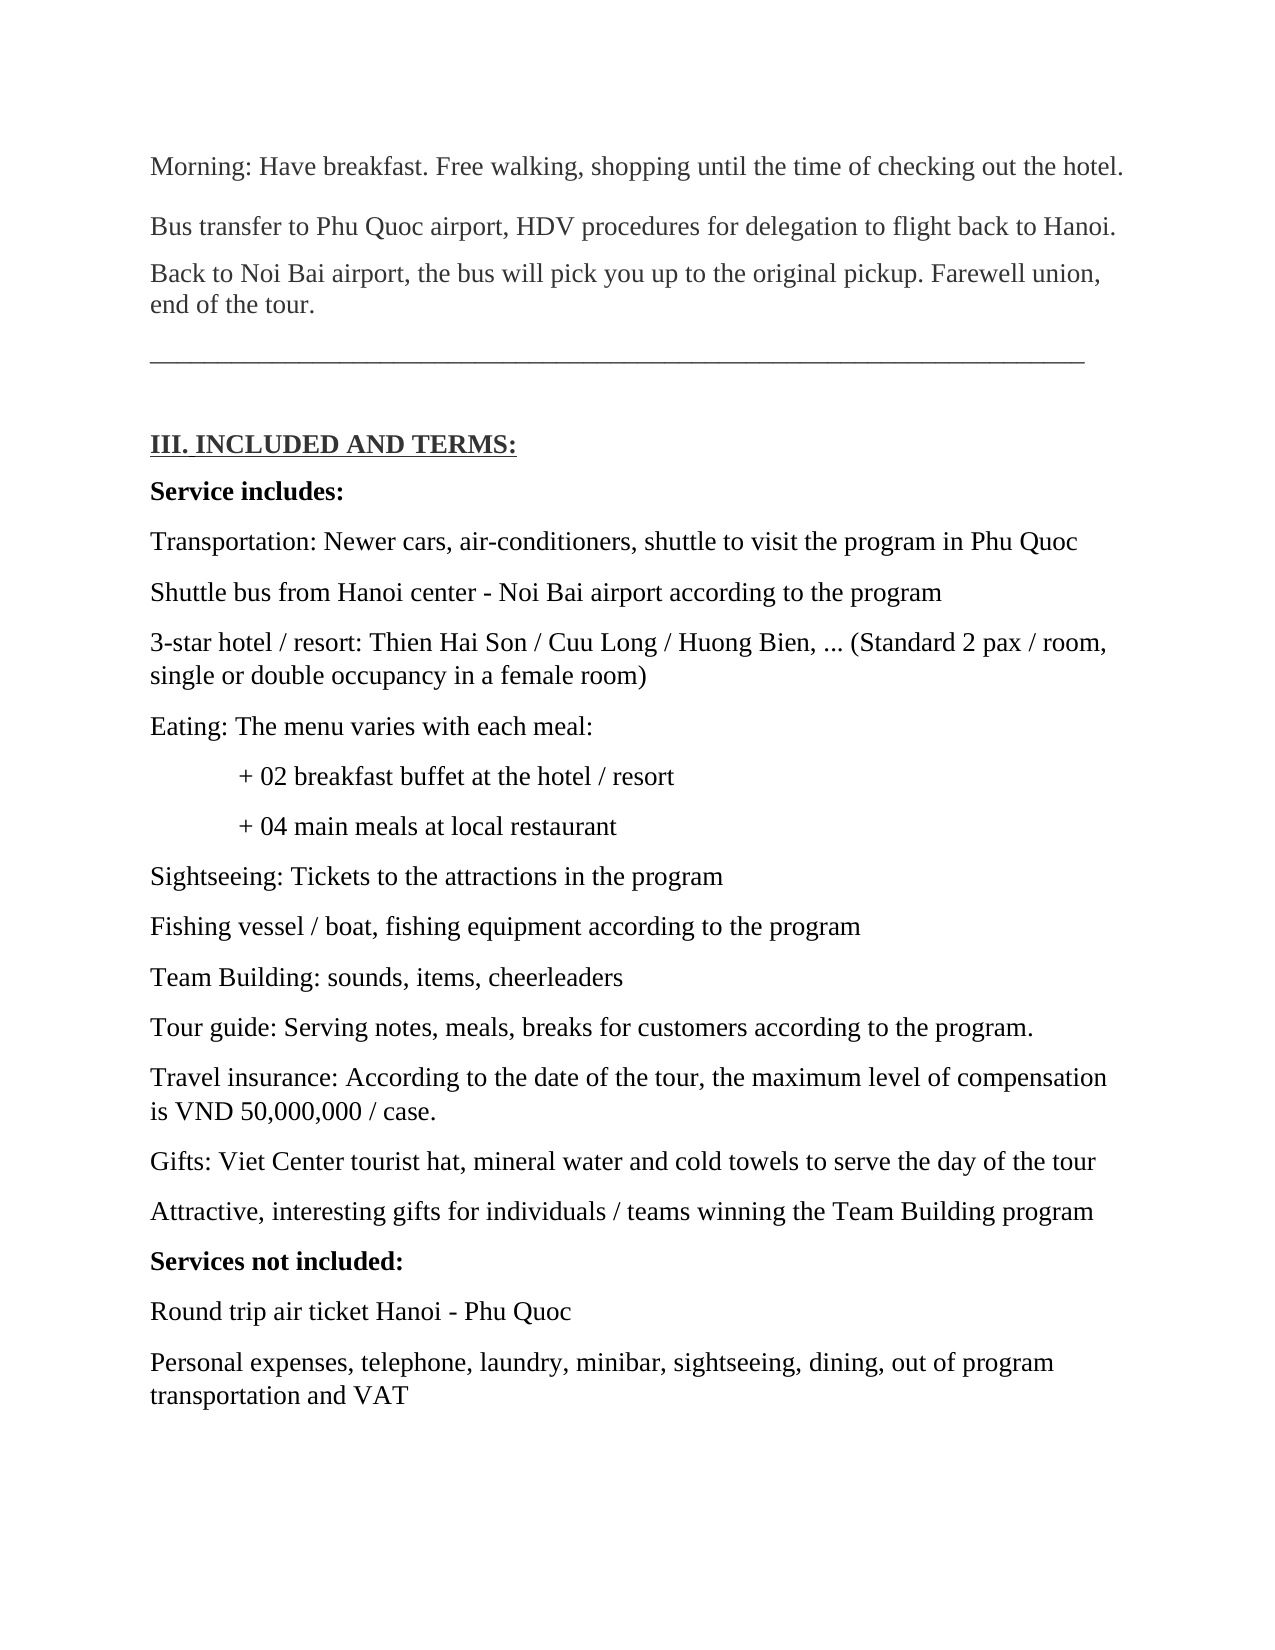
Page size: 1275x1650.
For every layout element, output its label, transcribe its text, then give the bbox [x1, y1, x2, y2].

text Gifts: Viet Center tourist hat, mineral water and cold towels to serve the day of the tour [150, 1145, 1125, 1176]
text Sightseeing: Tickets to the attractions in the program [150, 860, 1125, 891]
text Eating: The menu varies with each meal: [150, 710, 1125, 741]
text Shuttle bus from Hanoi center - Noi Bai airport according to the program [150, 576, 1125, 607]
text Attractive, interesting gifts for individuals / teams winning the Team Building program [150, 1195, 1125, 1226]
text Personal expenses, telephone, laundry, minibar, sightseeing, dining, out of program transportation and VAT [150, 1346, 1125, 1410]
text + 04 main meals at local restaurant [150, 810, 1125, 841]
text Fishing vessel / boat, fishing equipment according to the program [150, 911, 1125, 942]
text 3-star hotel / resort: Thien Hai Son / Cuu Long / Huong Bien, ... (Standard 2 pax / room, single or double occupancy in a female room) [150, 626, 1125, 691]
text Transportation: Newer cars, air-conditioners, shuttle to visit the program in Phu Quoc [150, 526, 1125, 557]
text Round trip air ticket Hanoi - Phu Quoc [150, 1296, 1125, 1327]
text Travel insurance: According to the date of the tour, the maximum level of compensation is VND 50,000,000 / case. [150, 1061, 1125, 1126]
text Back to Noi Bai airport, the bus will pick you up to the original pickup. Farewell union, end of the tour. [150, 257, 1125, 319]
text Team Building: sounds, items, cheerleaders [150, 961, 1125, 992]
text _____________________________________________________________________ [150, 335, 1125, 366]
text III. INCLUDED AND TERMS: [150, 428, 1125, 460]
text Service includes: [150, 475, 1125, 506]
text Bus transfer to Phu Quoc airport, HDV procedures for delegation to flight back to Hanoi. [150, 210, 1125, 241]
text Services not included: [150, 1245, 1125, 1276]
text Morning: Have breakfast. Free walking, shopping until the time of checking out the hotel. [150, 150, 1125, 181]
text + 02 breakfast buffet at the hotel / resort [150, 760, 1125, 791]
text Tour guide: Serving notes, meals, breaks for customers according to the program. [150, 1011, 1125, 1042]
